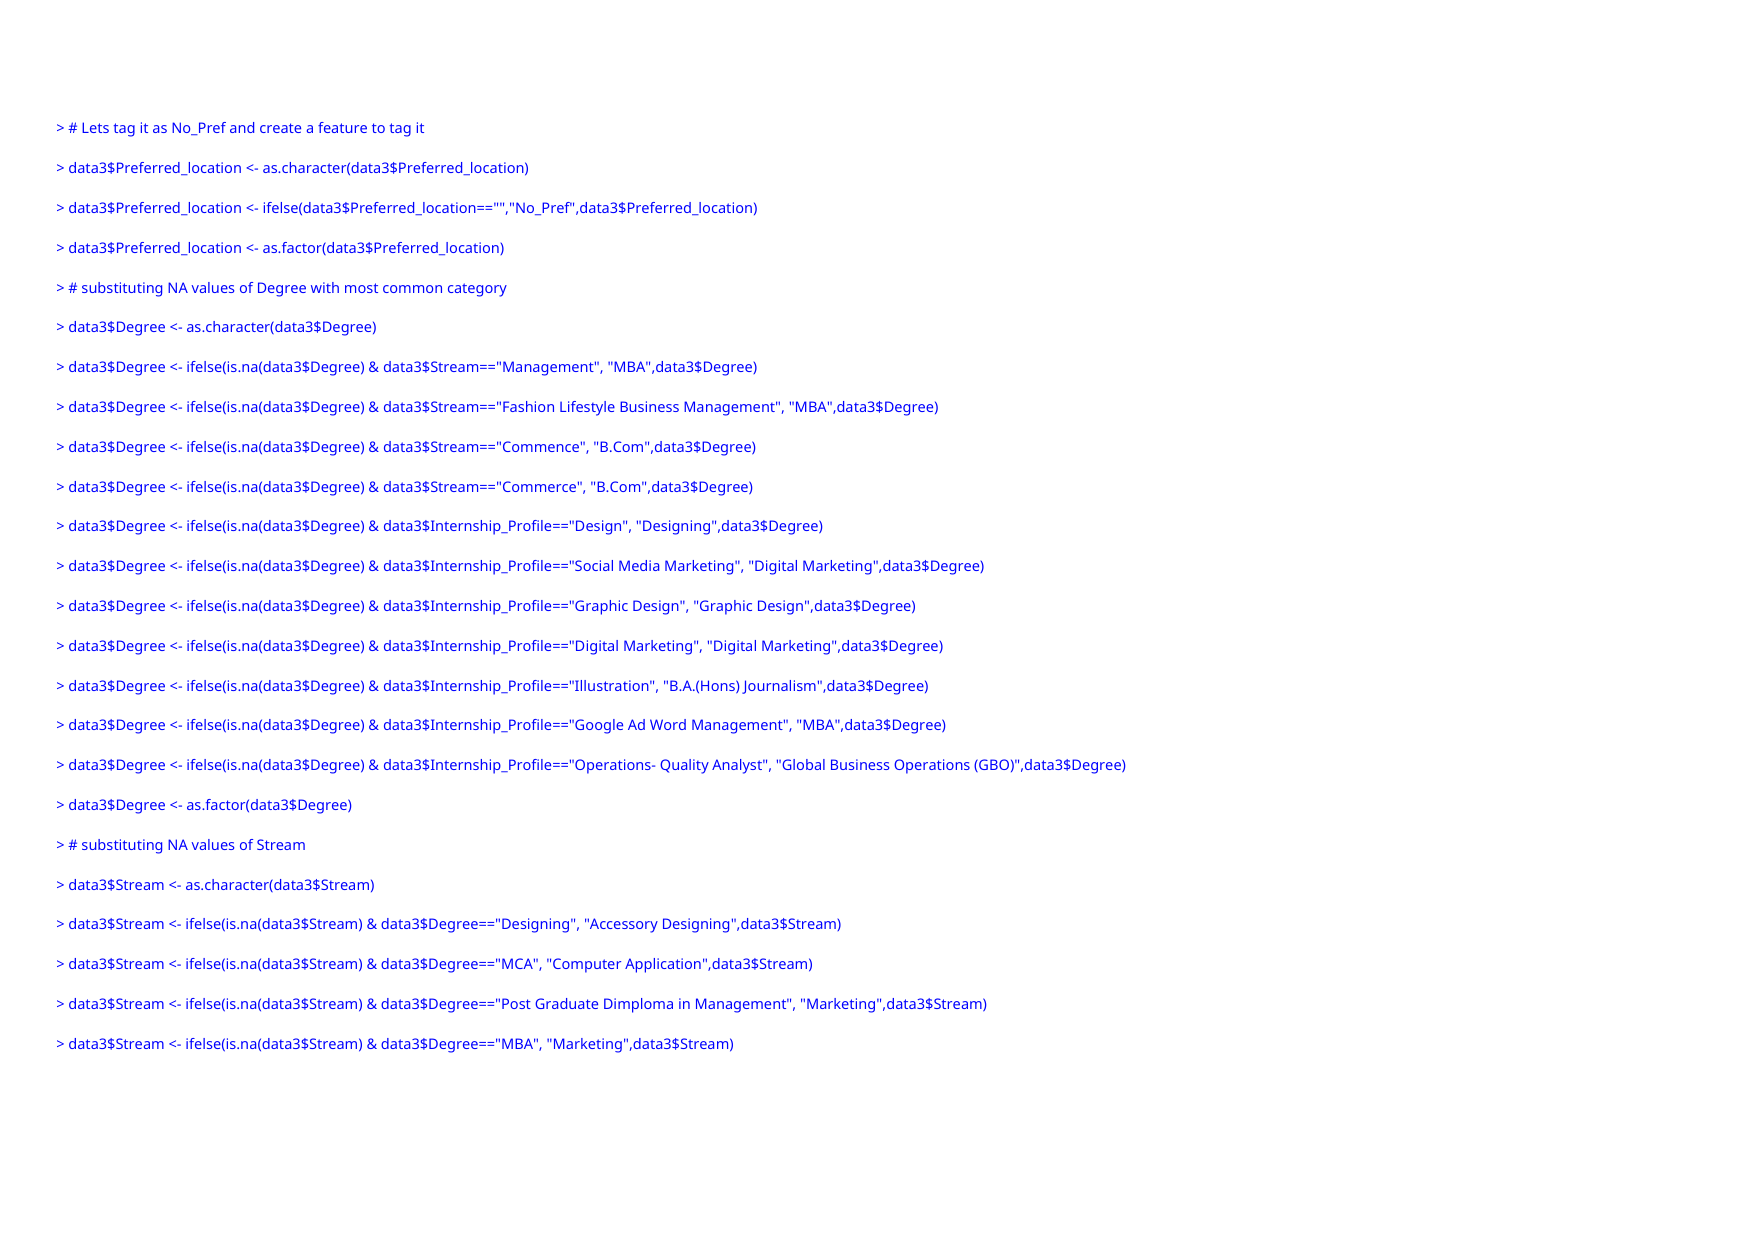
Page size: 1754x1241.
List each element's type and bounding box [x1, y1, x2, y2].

table_header [47, 118, 1754, 1092]
